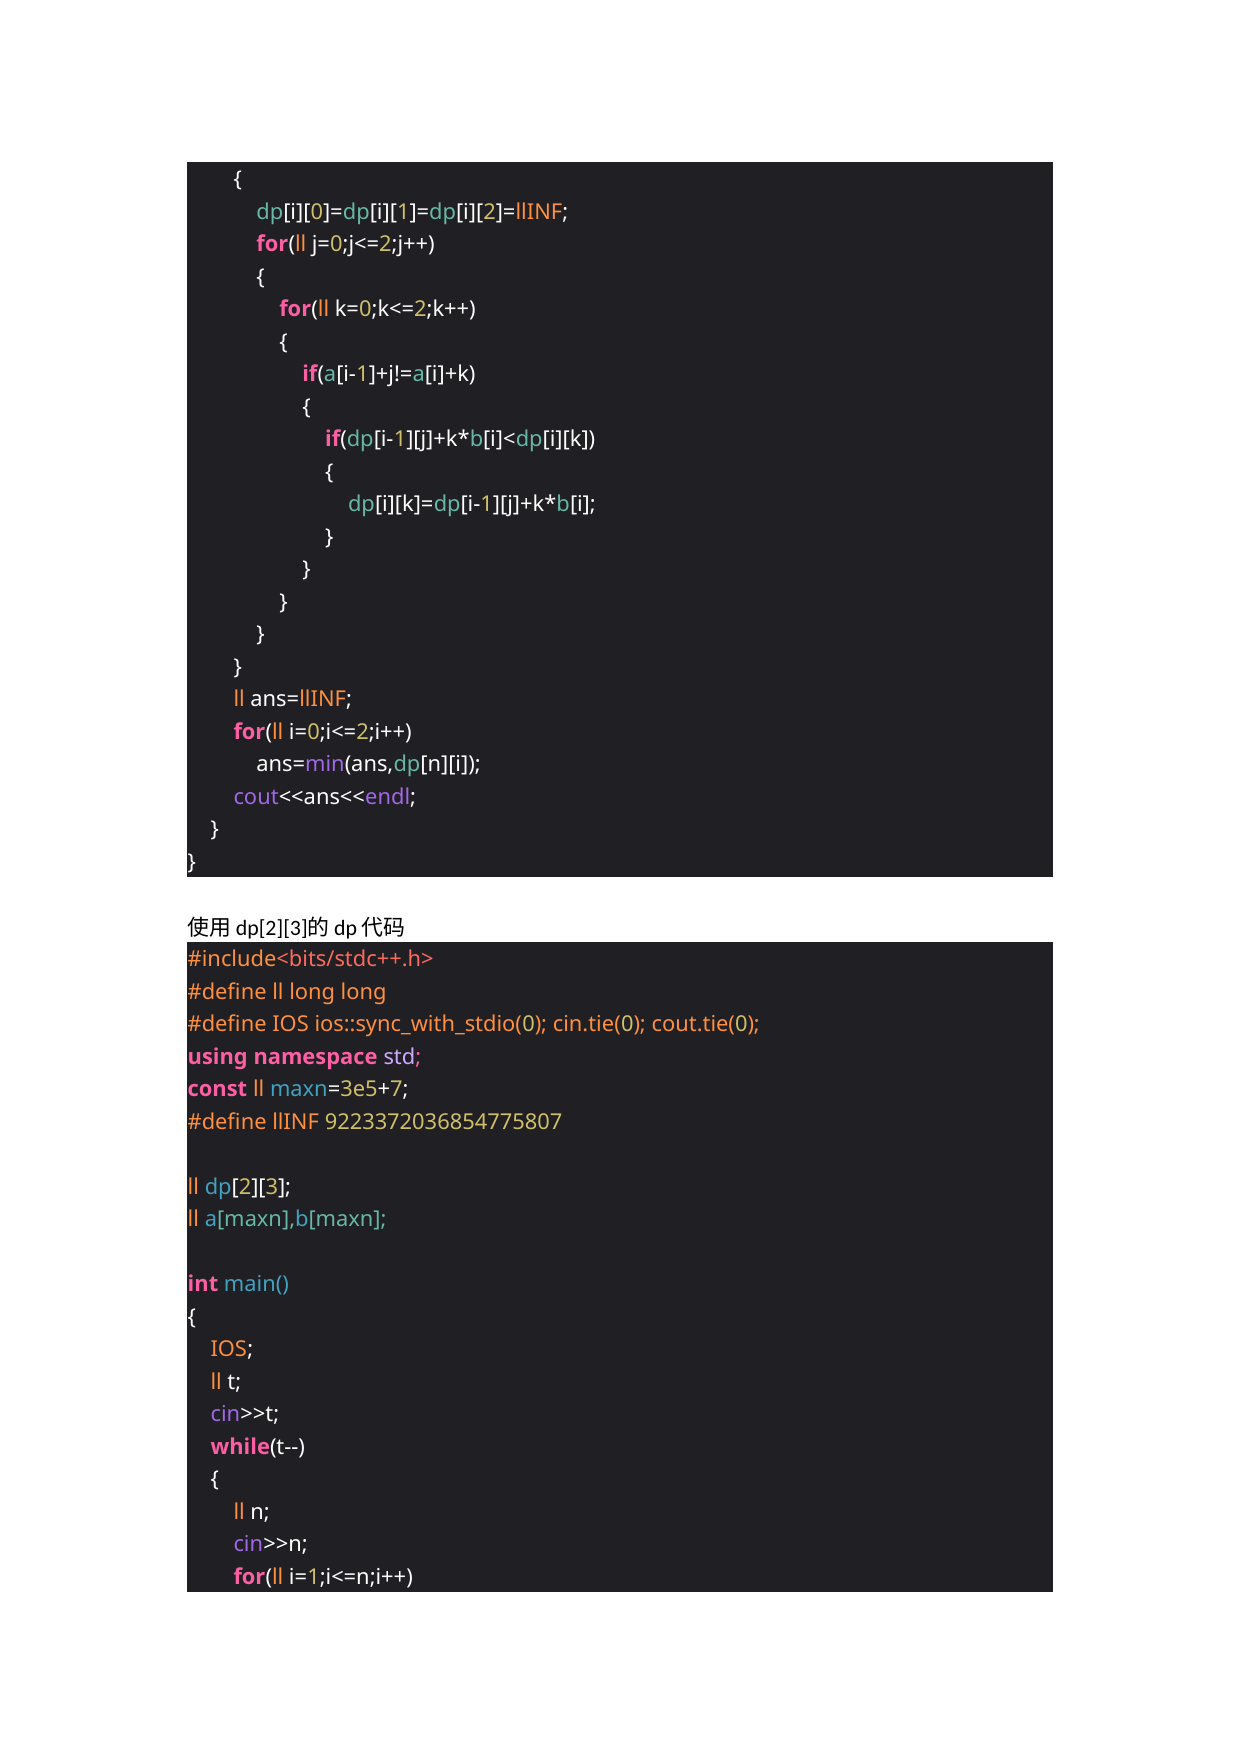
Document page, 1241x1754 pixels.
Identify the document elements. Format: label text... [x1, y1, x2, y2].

text dp[i][k]=dp[i-1][j]+k*b[i]; [187, 487, 1053, 519]
text #define llINF 9223372036854775807 [187, 1104, 1053, 1137]
text cin>>t; [187, 1397, 1053, 1429]
text for(ll j=0;j<=2;j++) [187, 227, 1053, 259]
text #include<bits/stdc++.h> [187, 942, 1053, 974]
text cout<<ans<<endl; [187, 779, 1053, 812]
text ll a[maxn],b[maxn]; [187, 1202, 1053, 1234]
text } [187, 552, 1053, 584]
text ll n; [187, 1494, 1053, 1527]
text ll t; [187, 1364, 1053, 1397]
text { [187, 1299, 1053, 1332]
text int main() [187, 1267, 1053, 1299]
text for(ll k=0;k<=2;k++) [187, 292, 1053, 324]
text } [187, 519, 1053, 552]
text { [187, 1462, 1053, 1494]
text using namespace std; [187, 1039, 1053, 1072]
text } [187, 649, 1053, 682]
text #define ll long long [187, 974, 1053, 1007]
text for(ll i=0;i<=2;i++) [187, 714, 1053, 747]
text cin>>n; [187, 1527, 1053, 1559]
text #define IOS ios::sync_with_stdio(0); cin.tie(0); cout.tie(0); [187, 1007, 1053, 1039]
text if(dp[i-1][j]+k*b[i]<dp[i][k]) [187, 422, 1053, 454]
text { [187, 162, 1053, 194]
text { [187, 389, 1053, 422]
text ll dp[2][3]; [187, 1169, 1053, 1202]
text { [187, 324, 1053, 357]
text const ll maxn=3e5+7; [187, 1072, 1053, 1104]
text ans=min(ans,dp[n][i]); [187, 747, 1053, 779]
text } [187, 584, 1053, 617]
text ll ans=llINF; [187, 682, 1053, 714]
text dp[i][0]=dp[i][1]=dp[i][2]=llINF; [187, 194, 1053, 227]
text for(ll i=1;i<=n;i++) [187, 1559, 1053, 1592]
text } [187, 812, 1053, 844]
text { [187, 454, 1053, 487]
text { [187, 259, 1053, 292]
text while(t--) [187, 1429, 1053, 1462]
text IOS; [187, 1332, 1053, 1364]
text } [187, 617, 1053, 649]
text } [187, 844, 1053, 877]
text 使用dp[2][3]的dp代码 [187, 909, 1053, 942]
text if(a[i-1]+j!=a[i]+k) [187, 357, 1053, 389]
